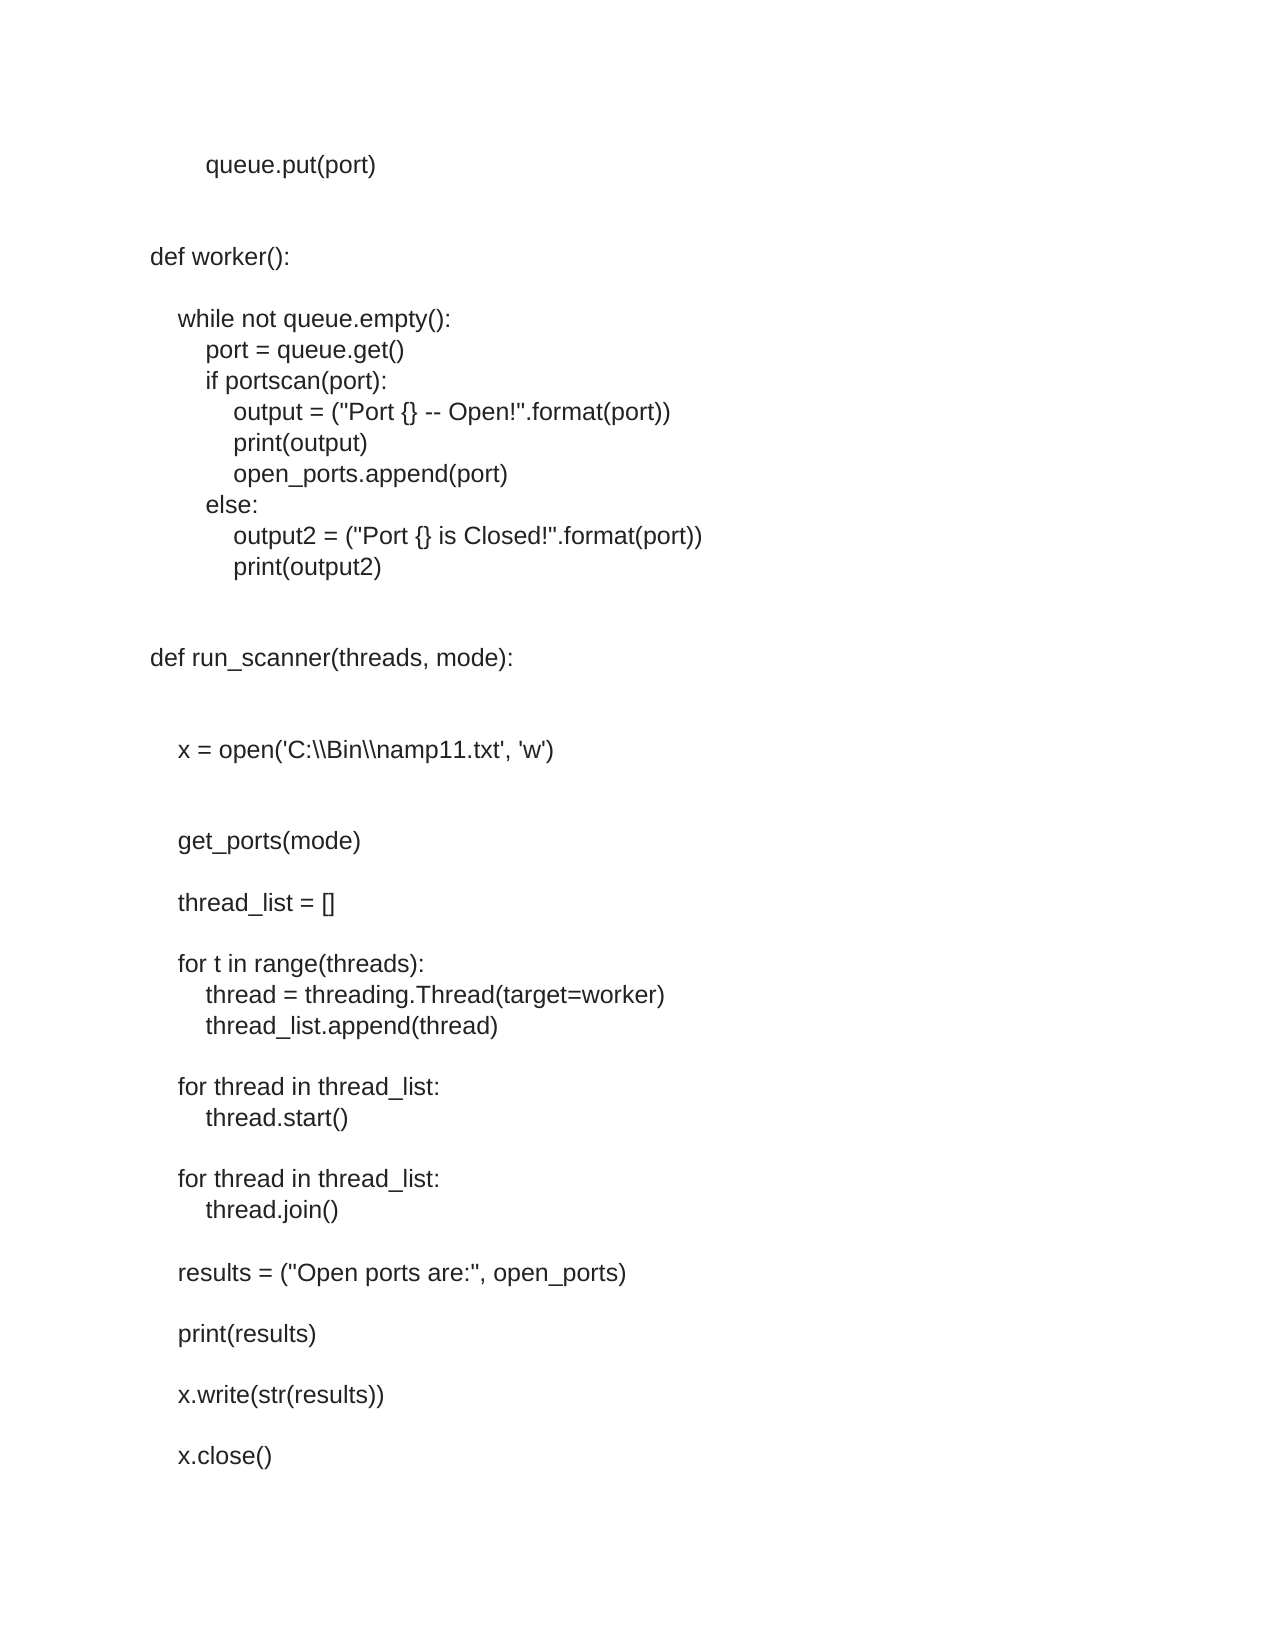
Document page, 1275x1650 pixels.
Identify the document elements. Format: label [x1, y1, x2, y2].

text [150, 150, 1125, 1470]
